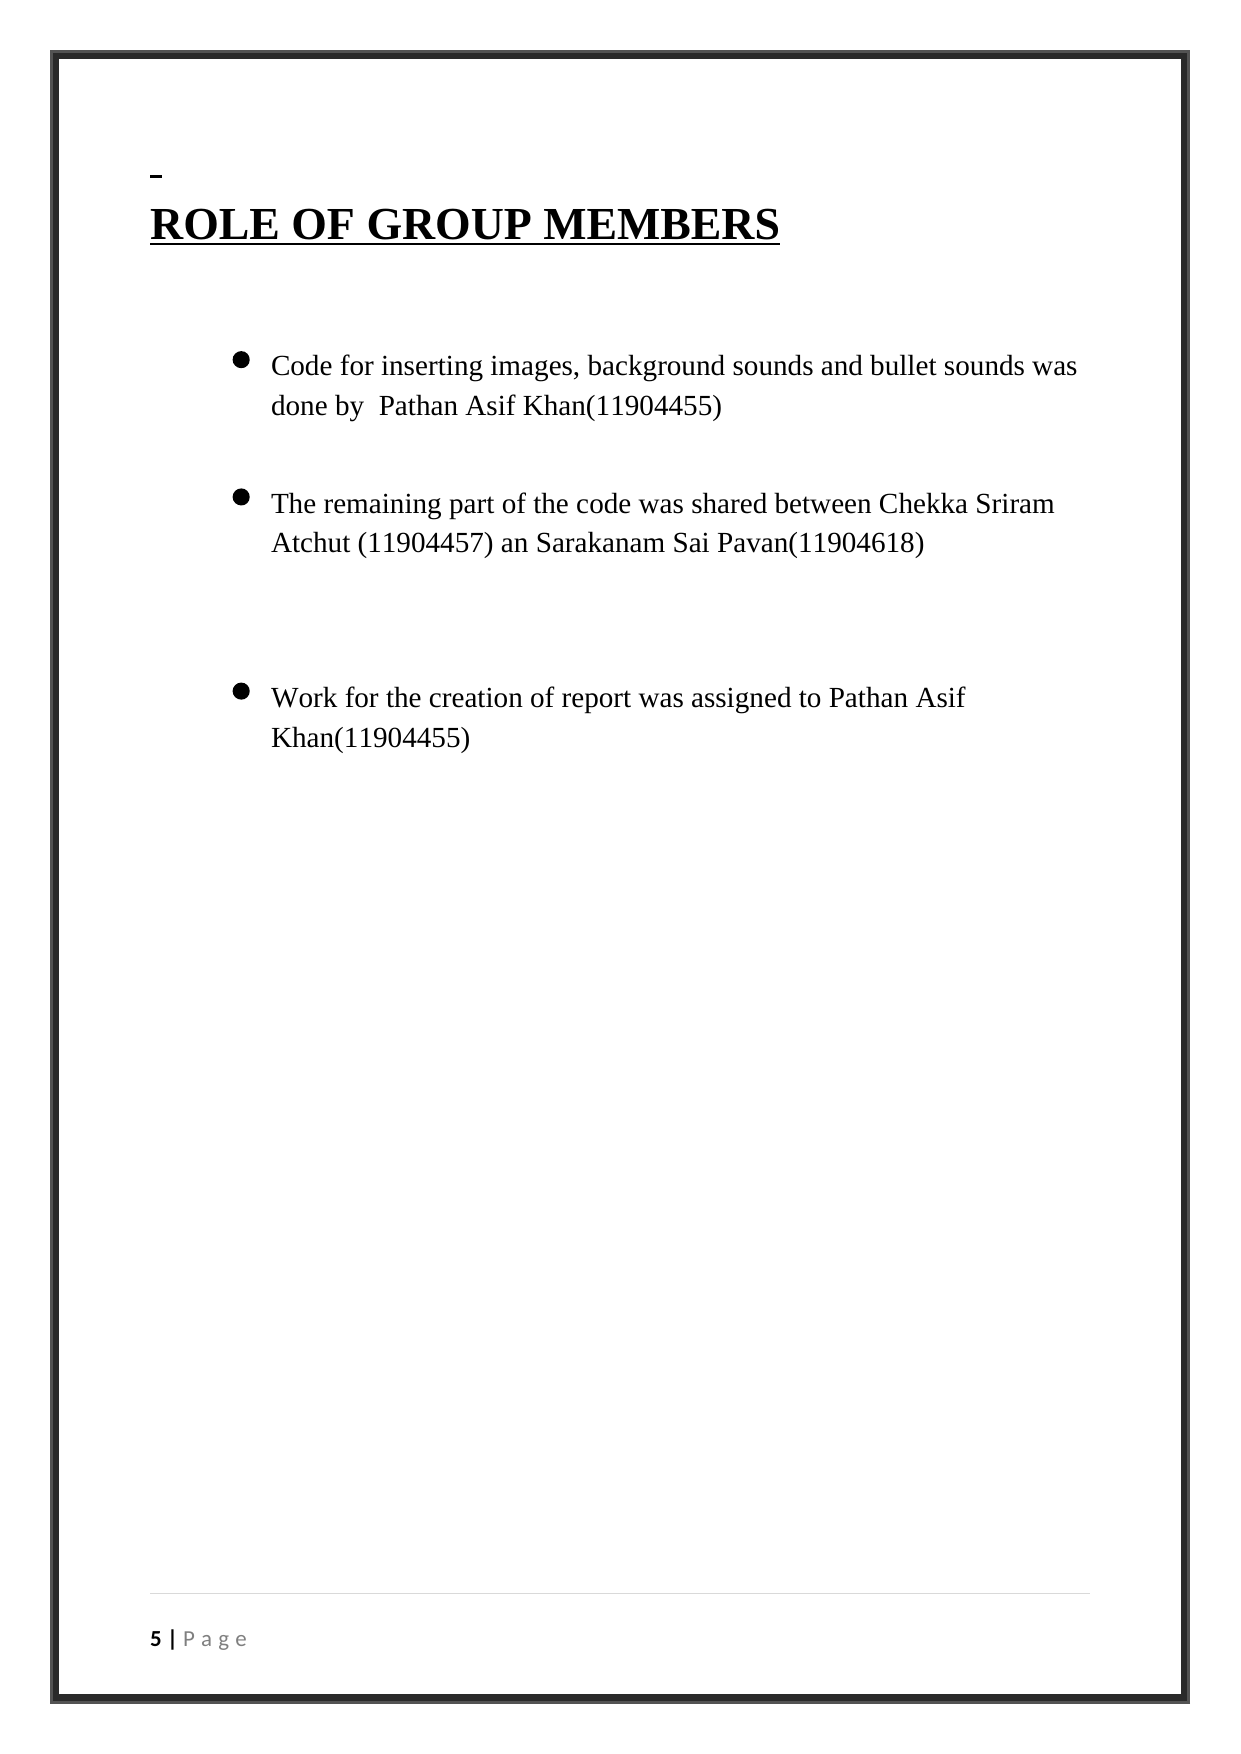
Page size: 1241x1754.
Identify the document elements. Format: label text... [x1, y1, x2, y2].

text ROLE OF GROUP MEMBERS [150, 197, 1090, 249]
list Code for inserting images, background sounds and bullet sounds was done by Pathan Asif Khan(11904455) [233, 344, 1090, 422]
list The remaining part of the code was shared between Chekka Sriram Atchut (11904457) an Sarakanam Sai Pavan(11904618) [233, 481, 1090, 559]
list Work for the creation of report was assigned to Pathan Asif Khan(11904455) [233, 675, 1090, 753]
